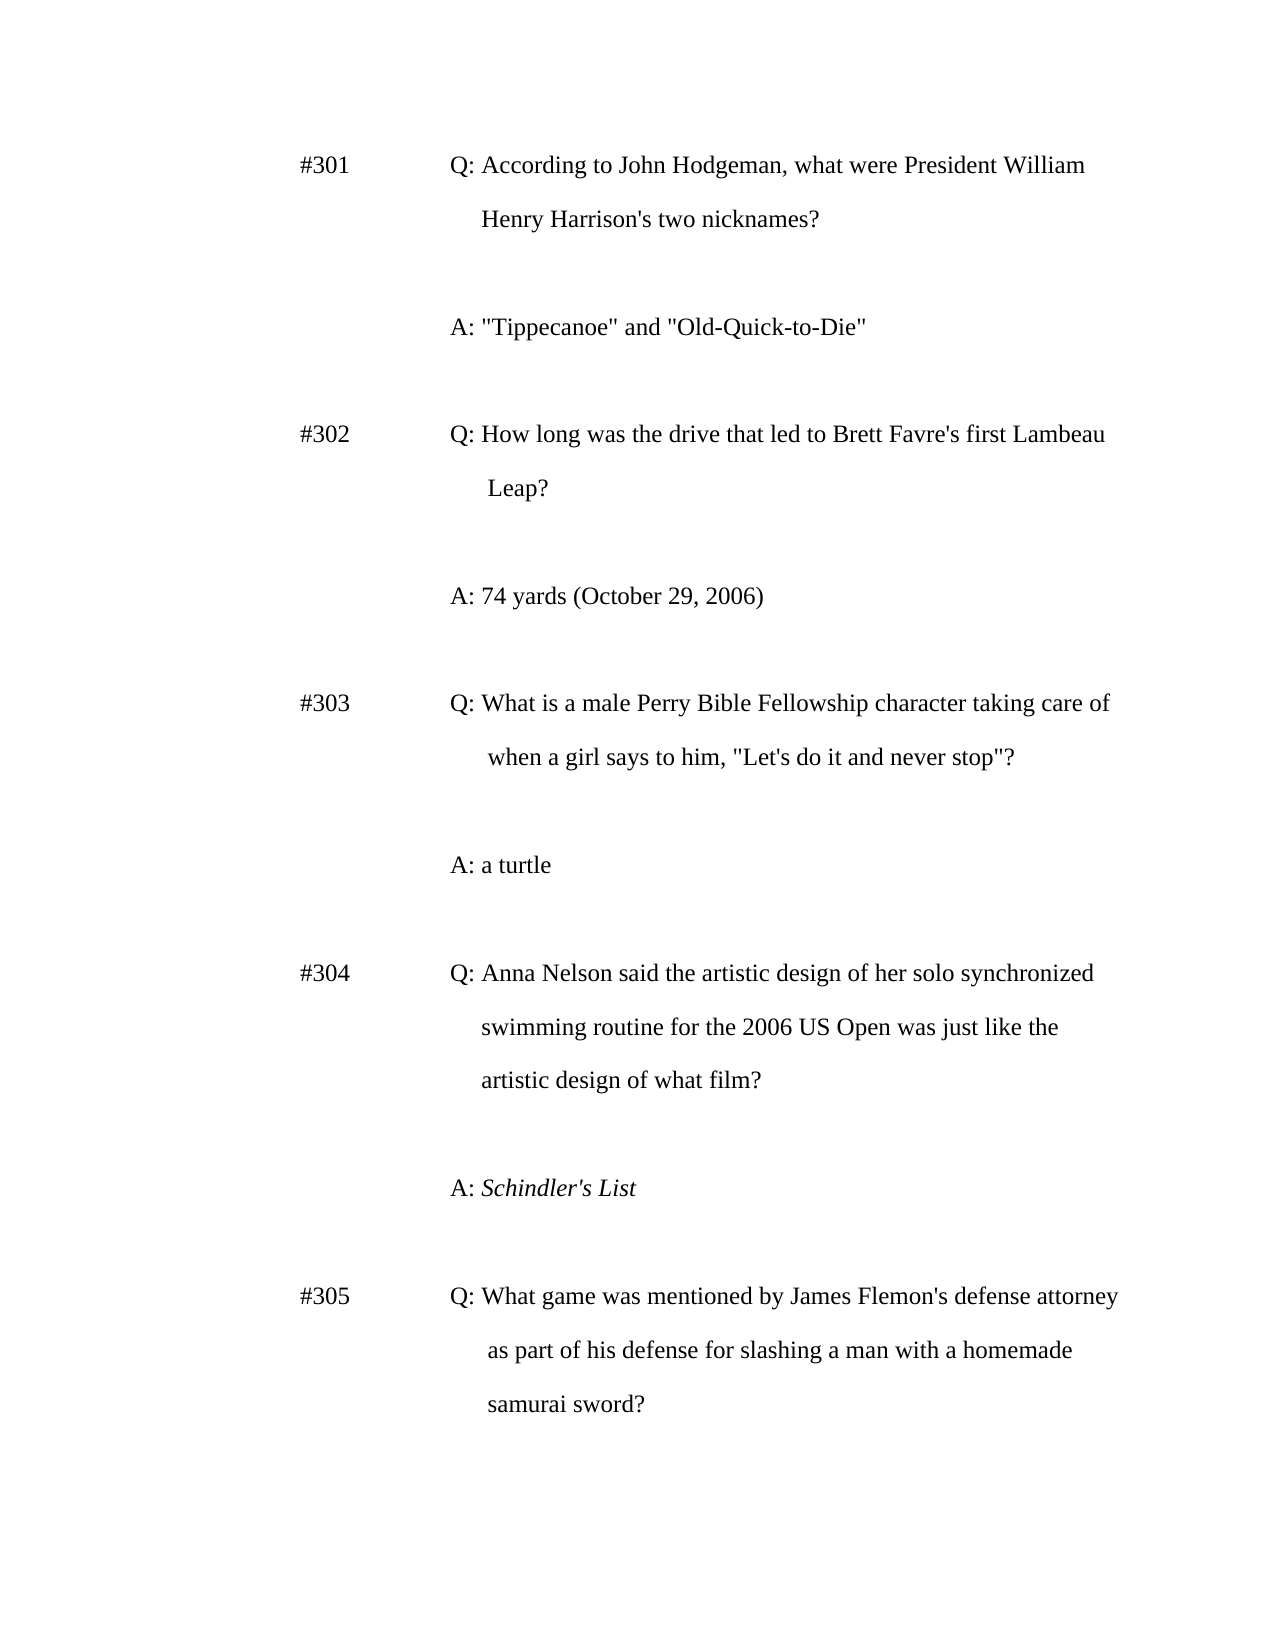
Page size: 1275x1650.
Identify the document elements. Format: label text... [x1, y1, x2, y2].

text A: Schindler's List [150, 1173, 1125, 1202]
text swimming routine for the 2006 US Open was just like the [150, 1012, 1125, 1040]
text #303 Q: What is a male Perry Bible Fellowship character taking care of [150, 688, 1125, 717]
text as part of his defense for slashing a man with a homemade [150, 1335, 1125, 1363]
text #302 Q: How long was the drive that led to Brett Favre's first Lambeau [150, 419, 1125, 448]
text #304 Q: Anna Nelson said the artistic design of her solo synchronized [150, 958, 1125, 987]
text artistic design of what film? [150, 1066, 1125, 1094]
text when a girl says to him, "Let's do it and never stop"? [150, 742, 1125, 771]
text #301 Q: According to John Hodgeman, what were President William [150, 150, 1125, 179]
text #305 Q: What game was mentioned by James Flemon's defense attorney [150, 1281, 1125, 1310]
text samurai sword? [150, 1389, 1125, 1417]
text A: "Tippecanoe" and "Old-Quick-to-Die" [150, 312, 1125, 340]
text Leap? [150, 473, 1125, 502]
text A: a turtle [150, 850, 1125, 879]
text Henry Harrison's two nicknames? [150, 204, 1125, 233]
text A: 74 yards (October 29, 2006) [150, 581, 1125, 609]
